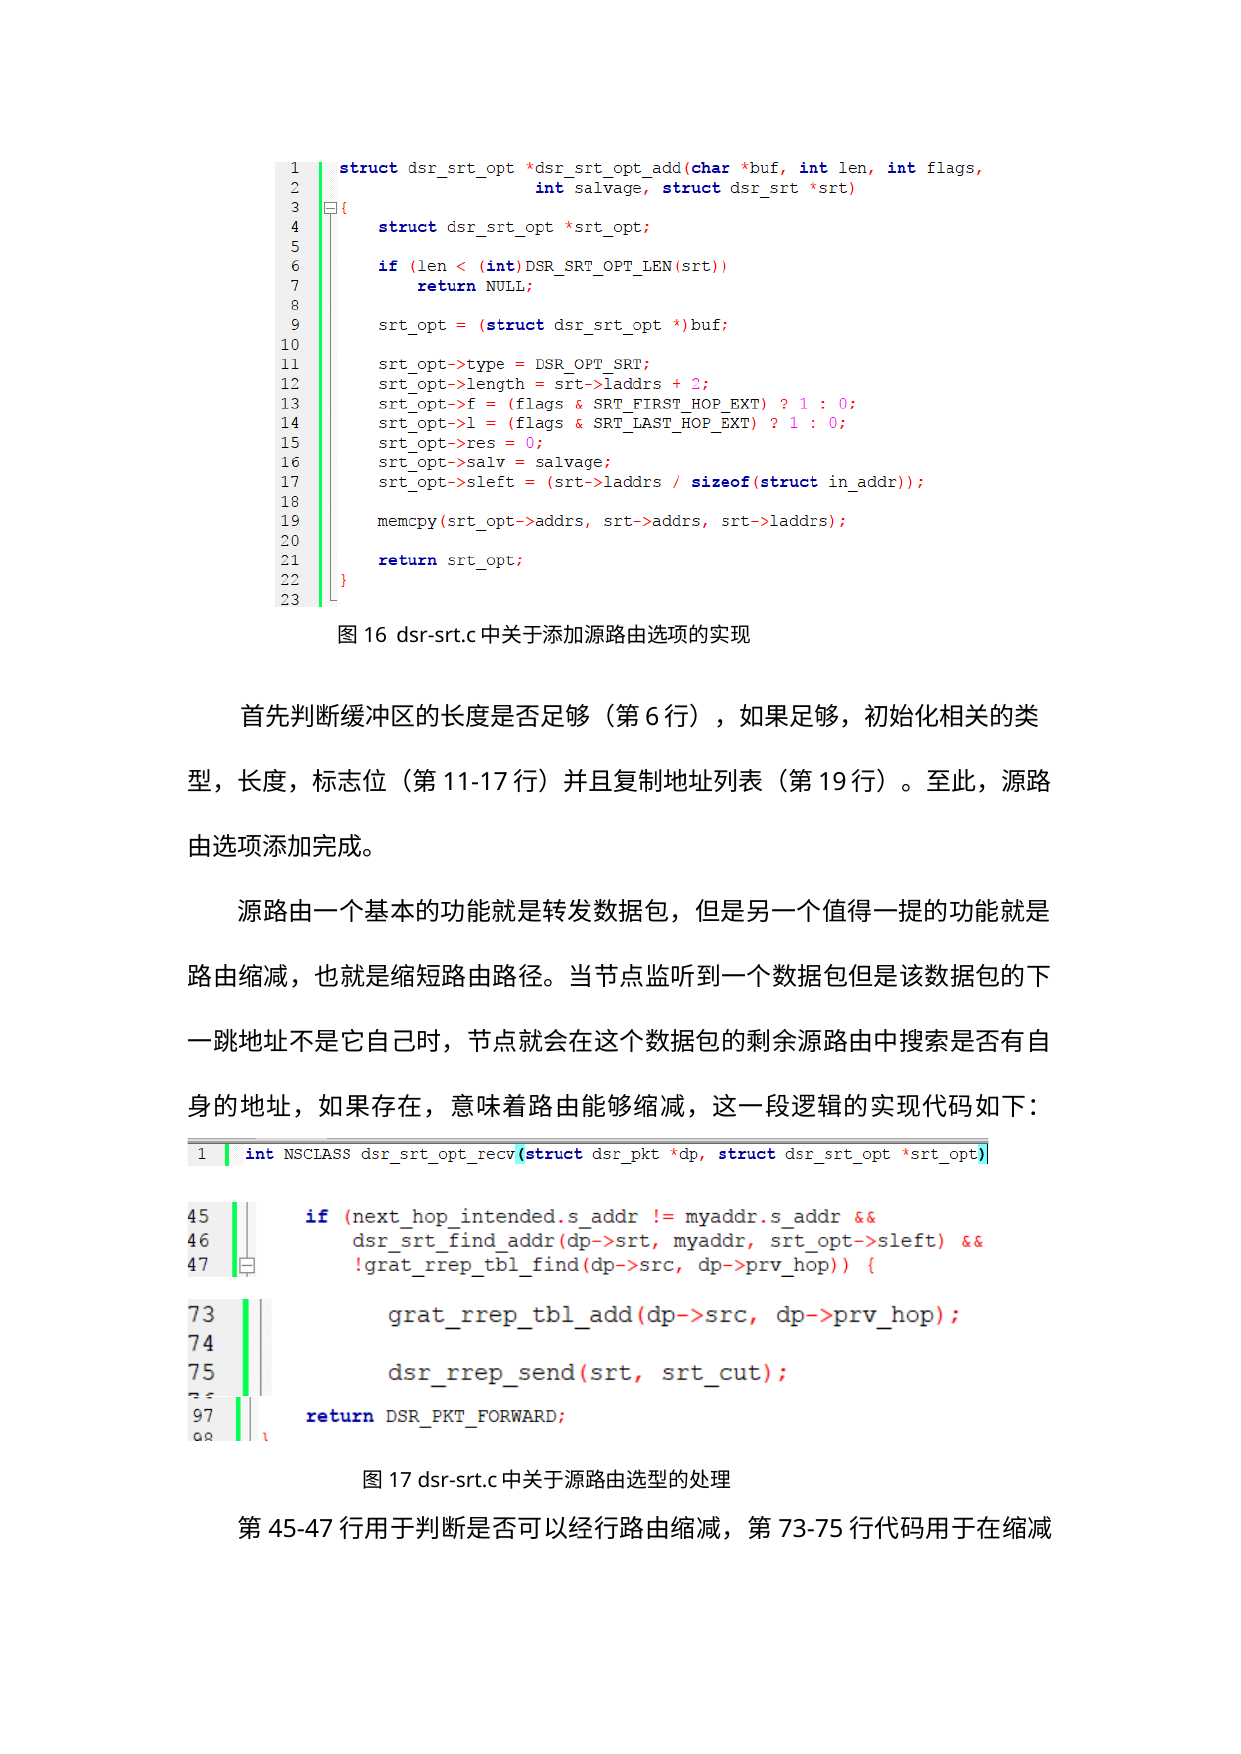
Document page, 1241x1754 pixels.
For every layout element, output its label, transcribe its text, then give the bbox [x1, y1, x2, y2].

picture [187, 1138, 989, 1166]
picture [275, 162, 992, 607]
picture [187, 1299, 979, 1396]
text 图 17 dsr-srt.c中关于源路由选型的处理 [362, 1462, 1053, 1494]
picture [187, 1202, 989, 1277]
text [187, 1494, 1053, 1559]
text 首先判断缓冲区的长度是否足够（第6行），如果足够，初始化相关的类型，长度，标志位（第11-17行）并且复制地址列表（第19行）。至此，源路由选项添加完成。 [187, 682, 1053, 877]
picture [187, 1397, 625, 1441]
text 图 16 dsr-srt.c中关于添加源路由选项的实现 [275, 617, 1053, 649]
